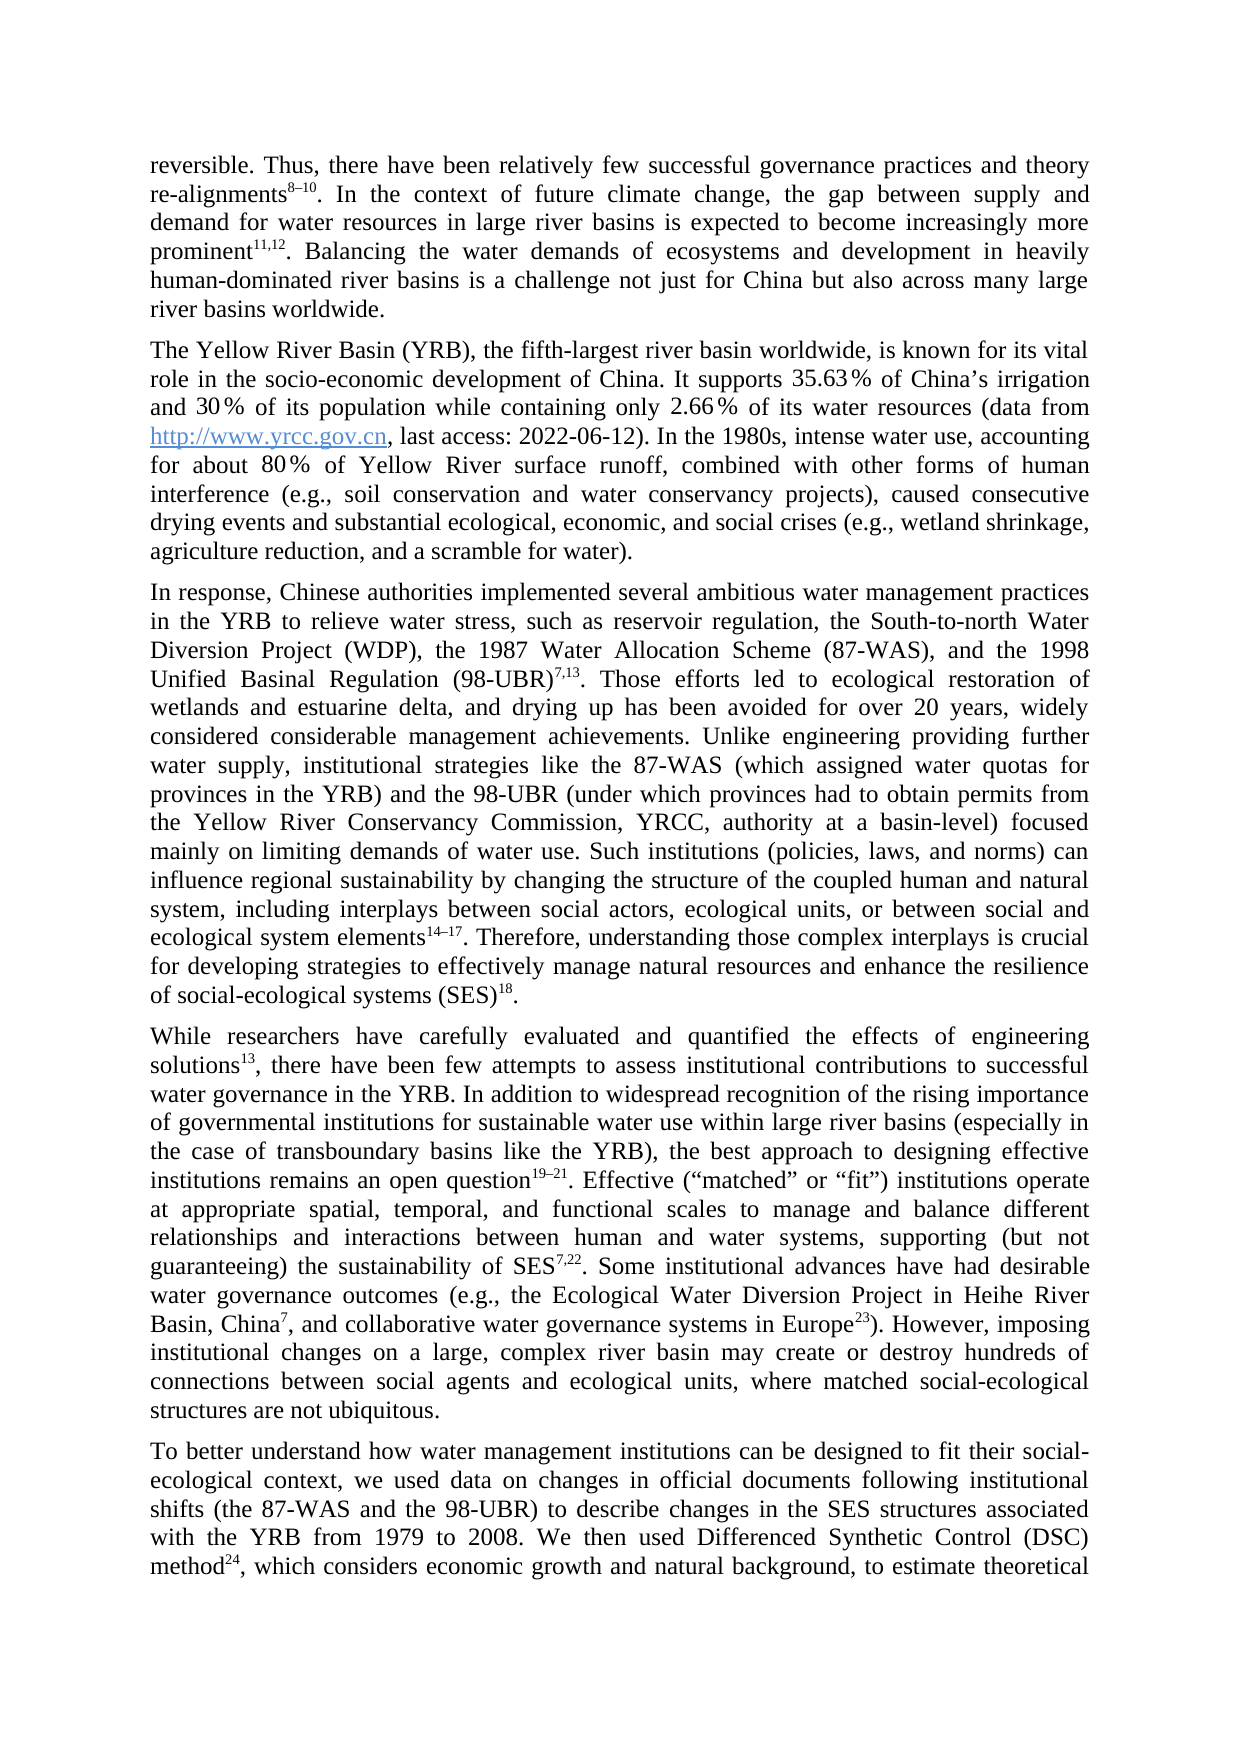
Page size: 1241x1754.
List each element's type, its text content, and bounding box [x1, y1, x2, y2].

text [150, 1436, 1090, 1580]
text The Yellow River Basin (YRB), the fifth-largest river basin worldwide, is known for its vital role in the socio-economic development of China. It supports of China’s irrigation and of its population while containing only of its water resources (data from http://www.yrcc.gov.cn, last access: 2022-06-12). In the 1980s, intense water use, accounting for about of Yellow River surface runoff, combined with other forms of human interference (e.g., soil conservation and water conservancy projects), caused consecutive drying events and substantial ecological, economic, and social crises (e.g., wetland shrinkage, agriculture reduction, and a scramble for water). [150, 335, 1090, 565]
text In response, Chinese authorities implemented several ambitious water management practices in the YRB to relieve water stress, such as reservoir regulation, the South-to-north Water Diversion Project (WDP), the 1987 Water Allocation Scheme (87-WAS), and the 1998 Unified Basinal Regulation (98-UBR)7,13. Those efforts led to ecological restoration of wetlands and estuarine delta, and drying up has been avoided for over 20 years, widely considered considerable management achievements. Unlike engineering providing further water supply, institutional strategies like the 87-WAS (which assigned water quotas for provinces in the YRB) and the 98-UBR (under which provinces had to obtain permits from the Yellow River Conservancy Commission, YRCC, authority at a basin-level) focused mainly on limiting demands of water use. Such institutions (policies, laws, and norms) can influence regional sustainability by changing the structure of the coupled human and natural system, including interplays between social actors, ecological units, or between social and ecological system elements14–17. Therefore, understanding those complex interplays is crucial for developing strategies to effectively manage natural resources and enhance the resilience of social-ecological systems (SES)18. [150, 577, 1090, 1009]
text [150, 150, 1090, 322]
text While researchers have carefully evaluated and quantified the effects of engineering solutions13, there have been few attempts to assess institutional contributions to successful water governance in the YRB. In addition to widespread recognition of the rising importance of governmental institutions for sustainable water use within large river basins (especially in the case of transboundary basins like the YRB), the best approach to designing effective institutions remains an open question19–21. Effective (“matched” or “fit”) institutions operate at appropriate spatial, temporal, and functional scales to manage and balance different relationships and interactions between human and water systems, supporting (but not guaranteeing) the sustainability of SES7,22. Some institutional advances have had desirable water governance outcomes (e.g., the Ecological Water Diversion Project in Heihe River Basin, China7, and collaborative water governance systems in Europe23). However, imposing institutional changes on a large, complex river basin may create or destroy hundreds of connections between social agents and ecological units, where matched social-ecological structures are not ubiquitous. [150, 1021, 1090, 1424]
